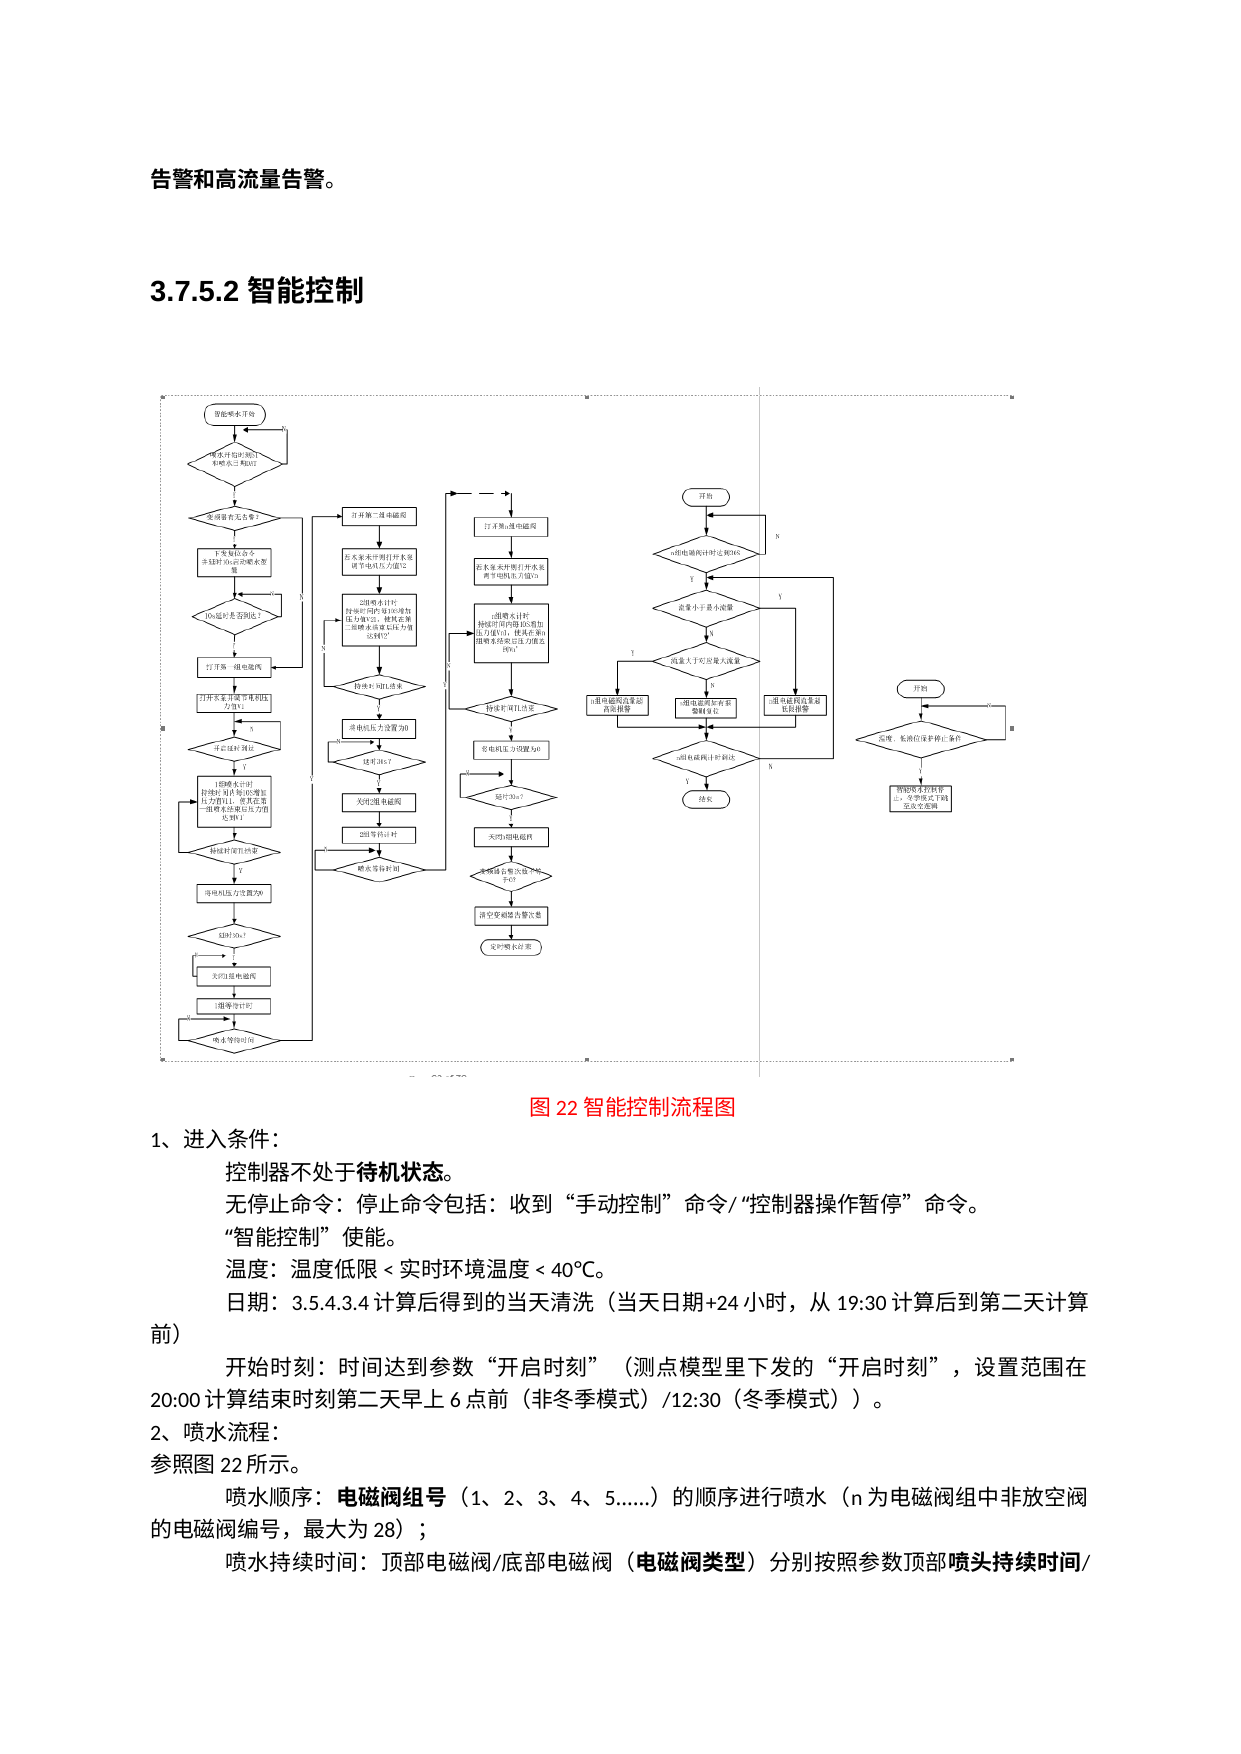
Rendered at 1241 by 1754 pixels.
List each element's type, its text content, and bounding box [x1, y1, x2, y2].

text 参照图22所示。 [150, 1447, 1090, 1479]
subtitle 3.7.5.2 智能控制 [150, 256, 1090, 321]
list “智能控制”使能。 [150, 1219, 1090, 1252]
list 无停止命令：停止命令包括：收到“手动控制”命令/ “控制器操作暂停”命令。 [150, 1187, 1090, 1219]
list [150, 1544, 1090, 1577]
text 图22 智能控制流程图 [150, 1089, 1090, 1122]
list 温度：温度低限 < 实时环境温度 < 40℃。 [150, 1252, 1090, 1284]
list 喷水顺序：电磁阀组号（1、2、3、4、5……）的顺序进行喷水（n为电磁阀组中非放空阀的电磁阀编号，最大为28）； [150, 1479, 1090, 1544]
picture [150, 387, 1014, 1077]
list 日期：3.5.4.3.4计算后得到的当天清洗（当天日期+24小时，从19:30计算后到第二天计算前） [150, 1284, 1090, 1349]
list 控制器不处于待机状态。 [150, 1154, 1090, 1187]
text 2、喷水流程： [150, 1414, 1090, 1447]
text 1、进入条件： [150, 1122, 1090, 1154]
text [150, 162, 1090, 194]
list 开始时刻：时间达到参数“开启时刻”（测点模型里下发的“开启时刻”，设置范围在20:00计算结束时刻第二天早上6点前（非冬季模式）/12:30（冬季模式））。 [150, 1349, 1090, 1414]
